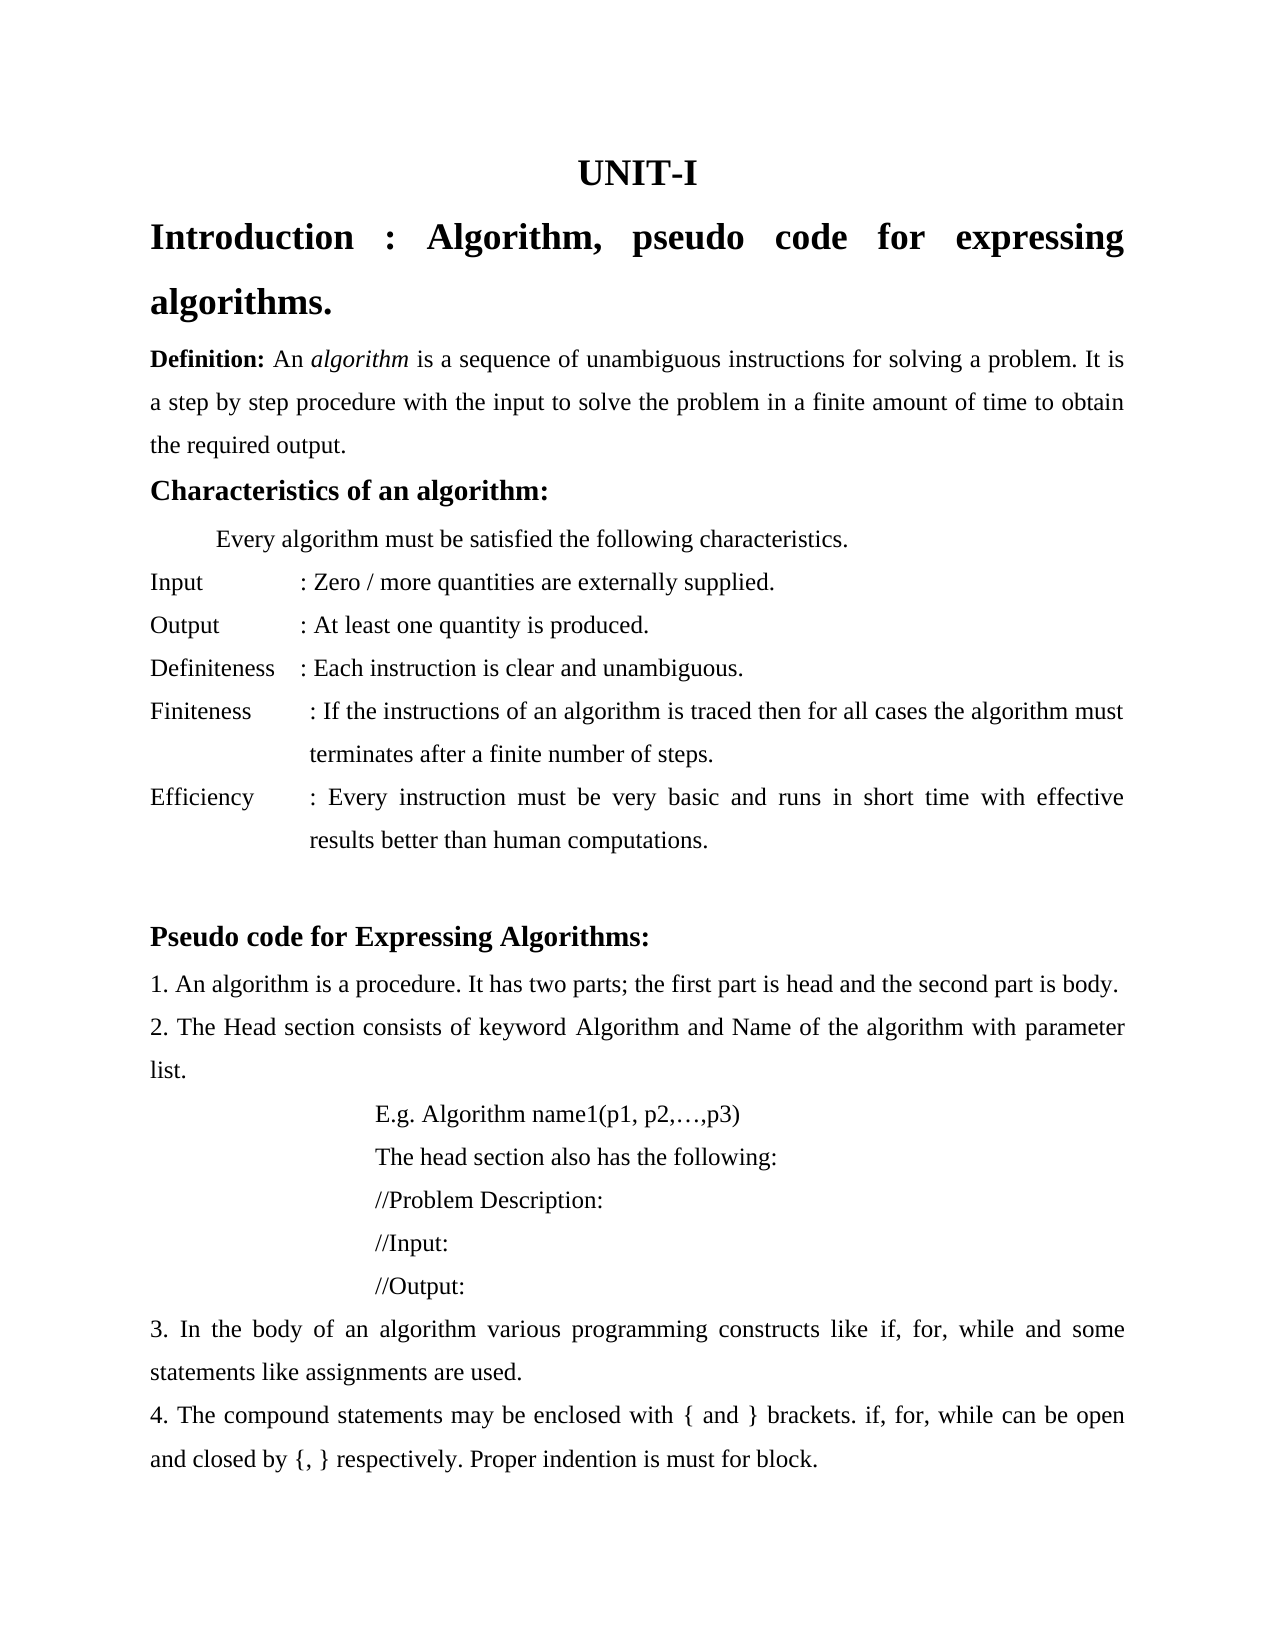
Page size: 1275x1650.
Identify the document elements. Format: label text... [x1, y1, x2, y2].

text 3. In the body of an algorithm various programming constructs like if, for, while and some statements like assignments are used. [150, 1314, 1125, 1386]
text 1. An algorithm is a procedure. It has two parts; the first part is head and the second part is body. [150, 969, 1125, 998]
text E.g. Algorithm name1(p1, p2,…,p3) [375, 1099, 1125, 1127]
text Output : At least one quantity is produced. [150, 610, 1125, 639]
text Finiteness : If the instructions of an algorithm is traced then for all cases the algorithm must terminates after a finite number of steps. [150, 696, 1125, 768]
text //Input: [375, 1228, 1125, 1257]
text The head section also has the following: [375, 1142, 1125, 1171]
text Every algorithm must be satisfied the following characteristics. [150, 524, 1125, 552]
text //Output: [375, 1271, 1125, 1300]
text Efficiency : Every instruction must be very basic and runs in short time with effective results better than human computations. [150, 782, 1125, 854]
text //Problem Description: [375, 1185, 1125, 1214]
text Pseudo code for Expressing Algorithms: [150, 919, 1125, 953]
text Input : Zero / more quantities are externally supplied. [150, 567, 1125, 596]
text Definition: An algorithm is a sequence of unambiguous instructions for solving a problem. It is a step by step procedure with the input to solve the problem in a finite amount of time to obtain the required output. [150, 344, 1125, 459]
text 4. The compound statements may be enclosed with { and } brackets. if, for, while can be open and closed by {, } respectively. Proper indention is must for block. [150, 1401, 1125, 1472]
text Introduction : Algorithm, pseudo code for expressing algorithms. [150, 215, 1125, 322]
text 2. The Head section consists of keyword Algorithm and Name of the algorithm with parameter list. [150, 1012, 1125, 1084]
text Definiteness : Each instruction is clear and unambiguous. [150, 653, 1125, 682]
text UNIT-I [150, 150, 1125, 193]
text Characteristics of an algorithm: [150, 473, 1125, 507]
